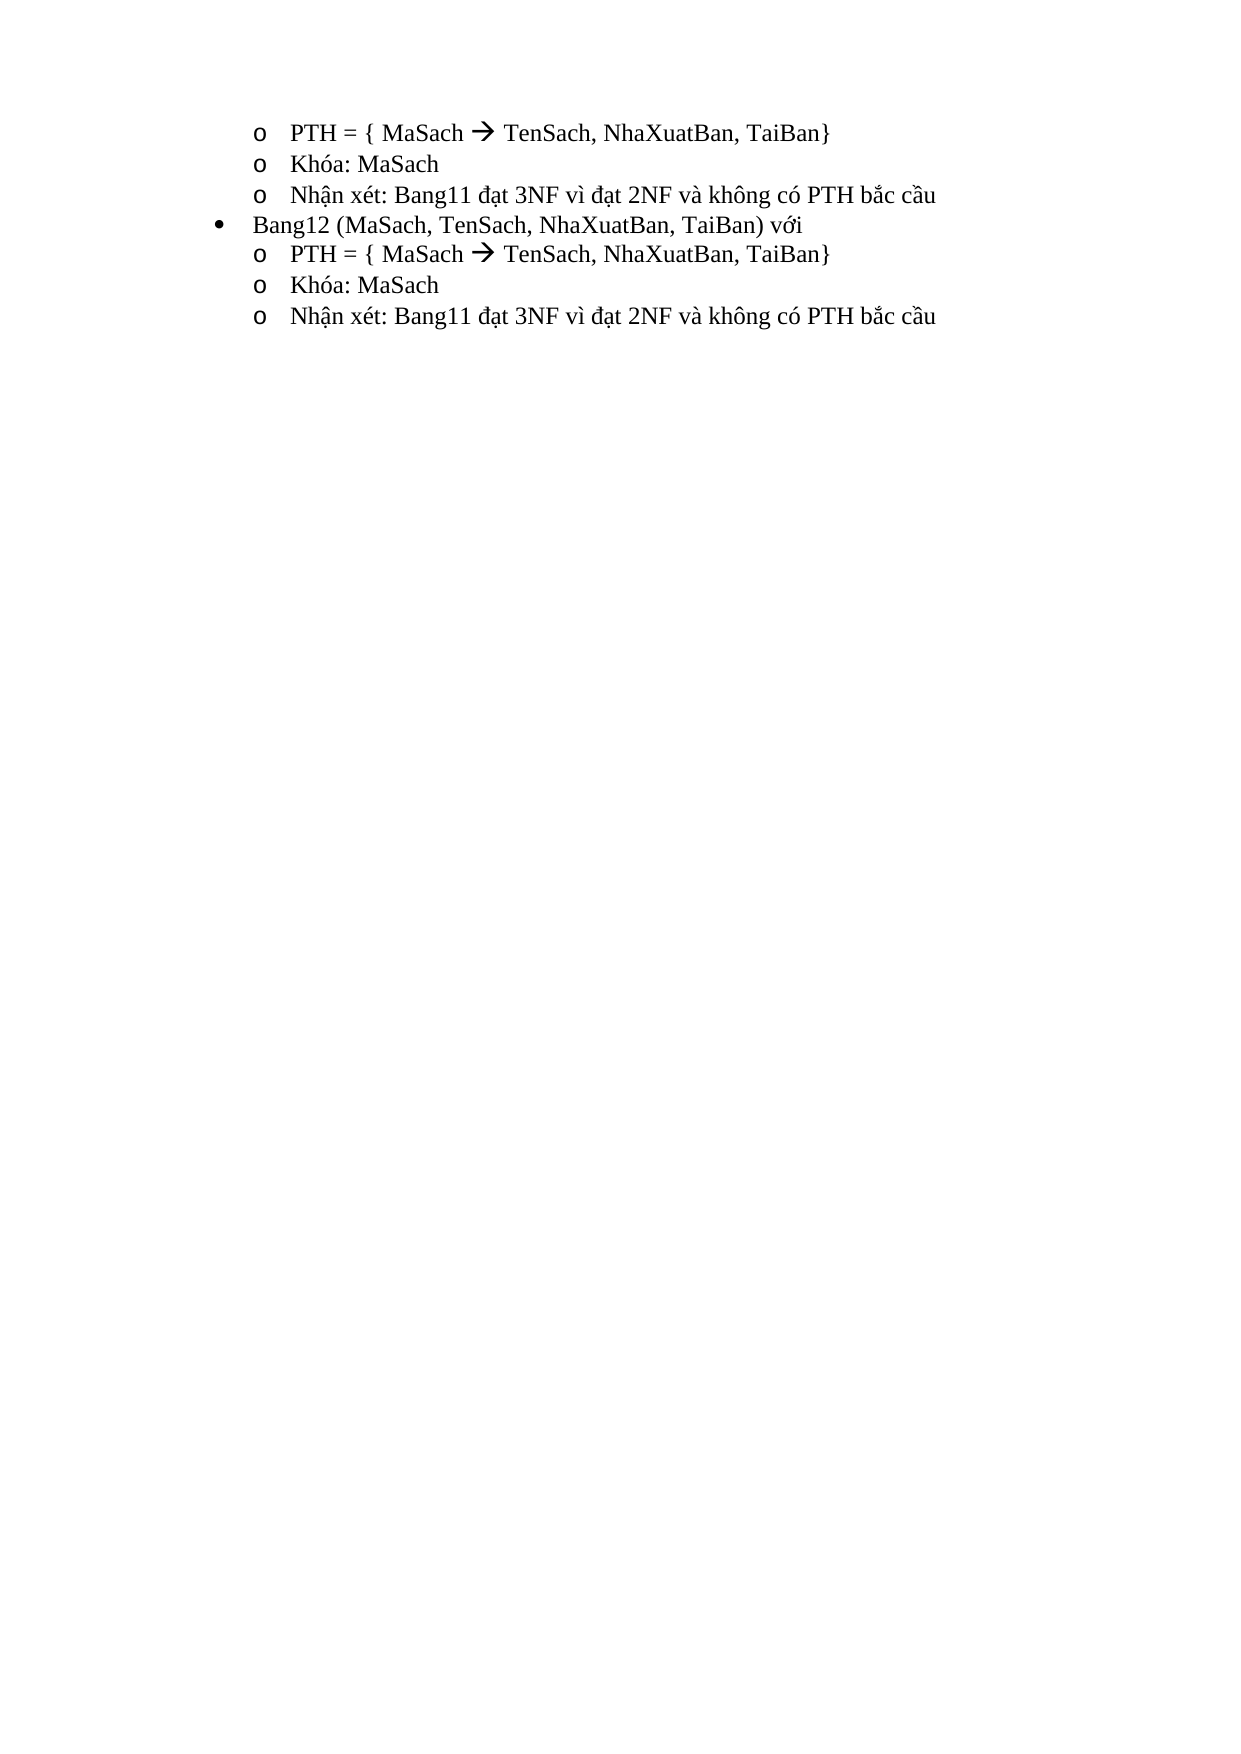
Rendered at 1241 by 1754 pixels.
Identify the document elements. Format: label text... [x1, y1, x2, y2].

list PTH = { MaSach TenSach, NhaXuatBan, TaiBan} [252, 239, 1122, 270]
list Khóa: MaSach [252, 149, 1122, 180]
list Nhận xét: Bang11 đạt 3NF vì đạt 2NF và không có PTH bắc cầu [252, 301, 1122, 332]
list Bang12 (MaSach, TenSach, NhaXuatBan, TaiBan) với [215, 211, 1122, 239]
list Khóa: MaSach [252, 270, 1122, 301]
list PTH = { MaSach TenSach, NhaXuatBan, TaiBan} [252, 118, 1122, 149]
list Nhận xét: Bang11 đạt 3NF vì đạt 2NF và không có PTH bắc cầu [252, 180, 1122, 211]
